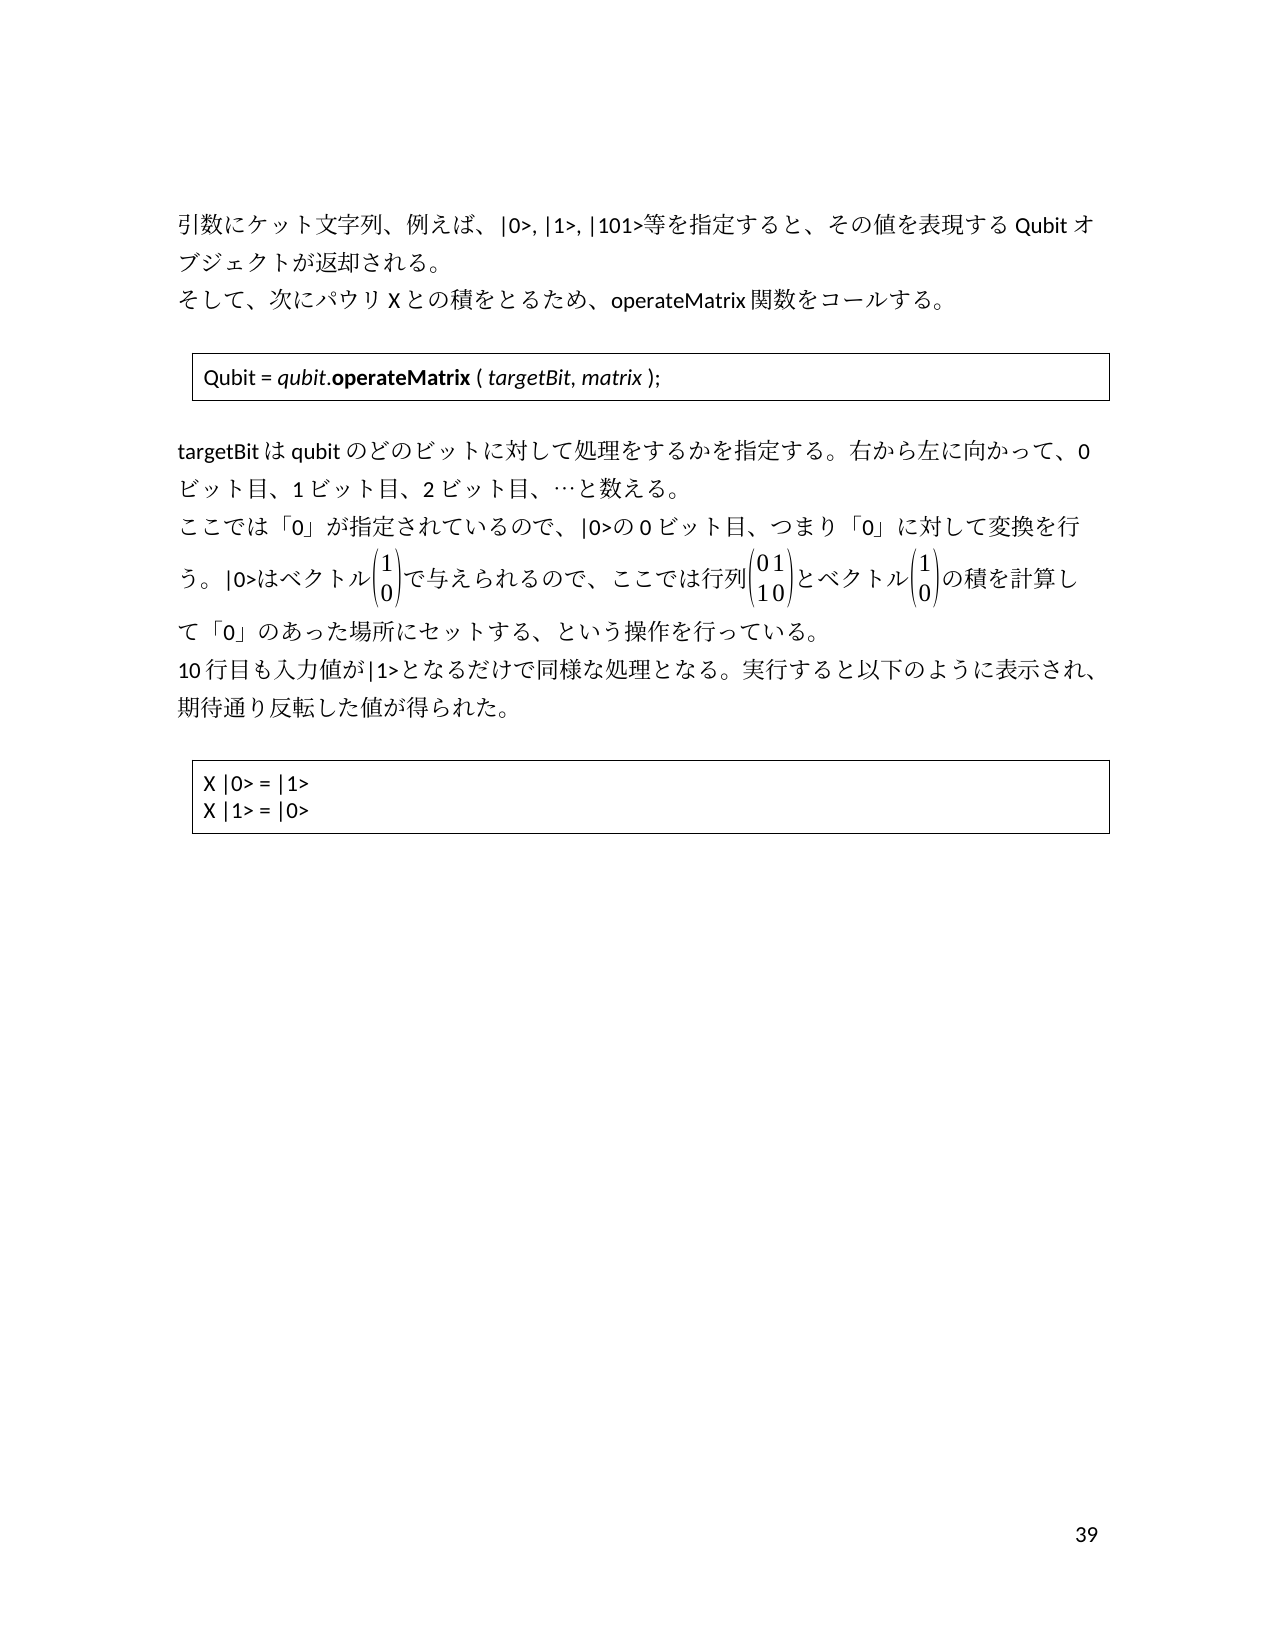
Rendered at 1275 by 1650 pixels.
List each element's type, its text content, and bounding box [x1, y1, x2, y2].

text targetBitはqubitのどのビットに対して処理をするかを指定する。右から左に向かって、0ビット目、1ビット目、2ビット目、…と数える。 [177, 433, 1098, 504]
text ここでは「0」が指定されているので、|0>の0ビット目、つまり「0」に対して変換を行う。|0>はベクトルで与えられるので、ここでは行列とベクトルの積を計算して「0」のあった場所にセットする、という操作を行っている。 [177, 509, 1098, 647]
table_header Qubit = qubit.operateMatrix ( targetBit, matrix ); [193, 354, 1109, 400]
text そして、次にパウリXとの積をとるため、operateMatrix関数をコールする。 [177, 282, 1098, 315]
text 引数にケット文字列、例えば、|0>, |1>, |101>等を指定すると、その値を表現するQubitオブジェクトが返却される。 [177, 207, 1098, 277]
text 10行目も入力値が|1>となるだけで同様な処理となる。実行すると以下のように表示され、期待通り反転した値が得られた。 [177, 652, 1098, 722]
table_header X |0> = |1> X |1> = |0> [193, 761, 1109, 833]
